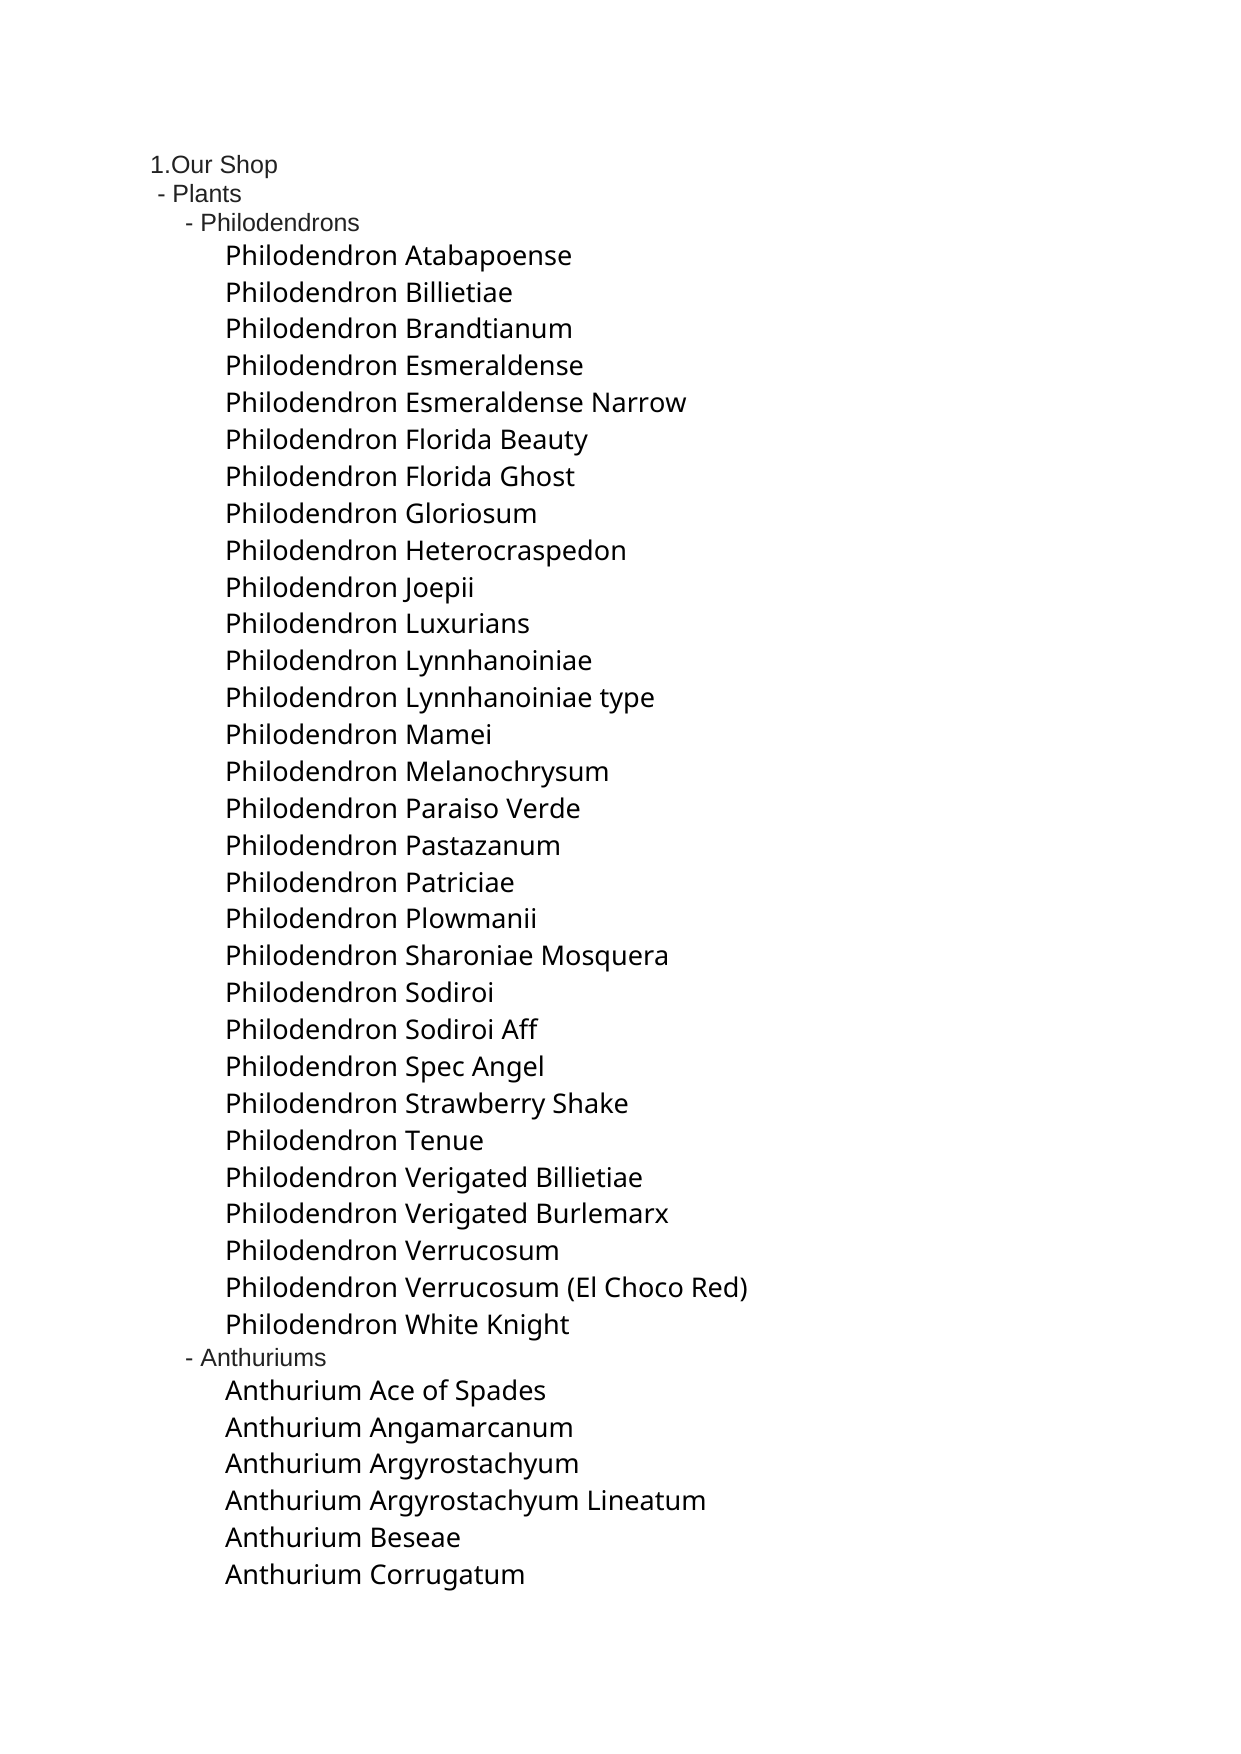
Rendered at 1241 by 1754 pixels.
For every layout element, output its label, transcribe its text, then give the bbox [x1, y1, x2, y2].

text Anthurium Beseae [225, 1519, 1090, 1556]
text Philodendron Plowmanii [225, 900, 1090, 937]
text Philodendron Lynnhanoiniae type [225, 679, 1090, 716]
text Philodendron Sodiroi [225, 974, 1090, 1011]
text Philodendron Tenue [225, 1121, 1090, 1158]
text Philodendron Esmeraldense [225, 347, 1090, 384]
text 1.Our Shop [150, 150, 1090, 179]
text Philodendron Pastazanum [225, 826, 1090, 863]
text Philodendron Spec Angel [225, 1047, 1090, 1084]
text Philodendron Florida Beauty [225, 421, 1090, 457]
text Philodendron Verrucosum (El Choco Red) [225, 1269, 1090, 1306]
text - Plants [150, 179, 1090, 207]
text Philodendron Joepii [225, 568, 1090, 605]
text Philodendron Gloriosum [225, 494, 1090, 531]
text Philodendron Luxurians [225, 605, 1090, 642]
text Philodendron Strawberry Shake [225, 1084, 1090, 1121]
text Philodendron Lynnhanoiniae [225, 642, 1090, 679]
text Philodendron Verigated Billietiae [225, 1158, 1090, 1195]
text Philodendron Atabapoense [150, 236, 1090, 273]
text Anthurium Argyrostachyum [225, 1445, 1090, 1482]
text Philodendron Heterocraspedon [225, 531, 1090, 568]
text Philodendron Verigated Burlemarx [225, 1195, 1090, 1232]
text Philodendron Paraiso Verde [225, 789, 1090, 826]
text Philodendron Billietiae [225, 273, 1090, 310]
text Anthurium Argyrostachyum Lineatum [225, 1482, 1090, 1519]
text Philodendron Sharoniae Mosquera [225, 937, 1090, 974]
text Philodendron Esmeraldense Narrow [225, 384, 1090, 421]
text Anthurium Angamarcanum [225, 1408, 1090, 1445]
text Philodendron Sodiroi Aff [225, 1011, 1090, 1047]
text Philodendron Melanochrysum [225, 752, 1090, 789]
text - Philodendrons [150, 207, 1090, 236]
text Anthurium Corrugatum [225, 1556, 1090, 1592]
text Philodendron Florida Ghost [225, 457, 1090, 494]
text - Anthuriums [150, 1342, 1090, 1371]
text Philodendron White Knight [225, 1306, 1090, 1342]
text Philodendron Mamei [225, 716, 1090, 752]
text Anthurium Ace of Spades [225, 1371, 1090, 1408]
text Philodendron Patriciae [225, 863, 1090, 900]
text Philodendron Verrucosum [225, 1232, 1090, 1269]
text Philodendron Brandtianum [225, 310, 1090, 347]
